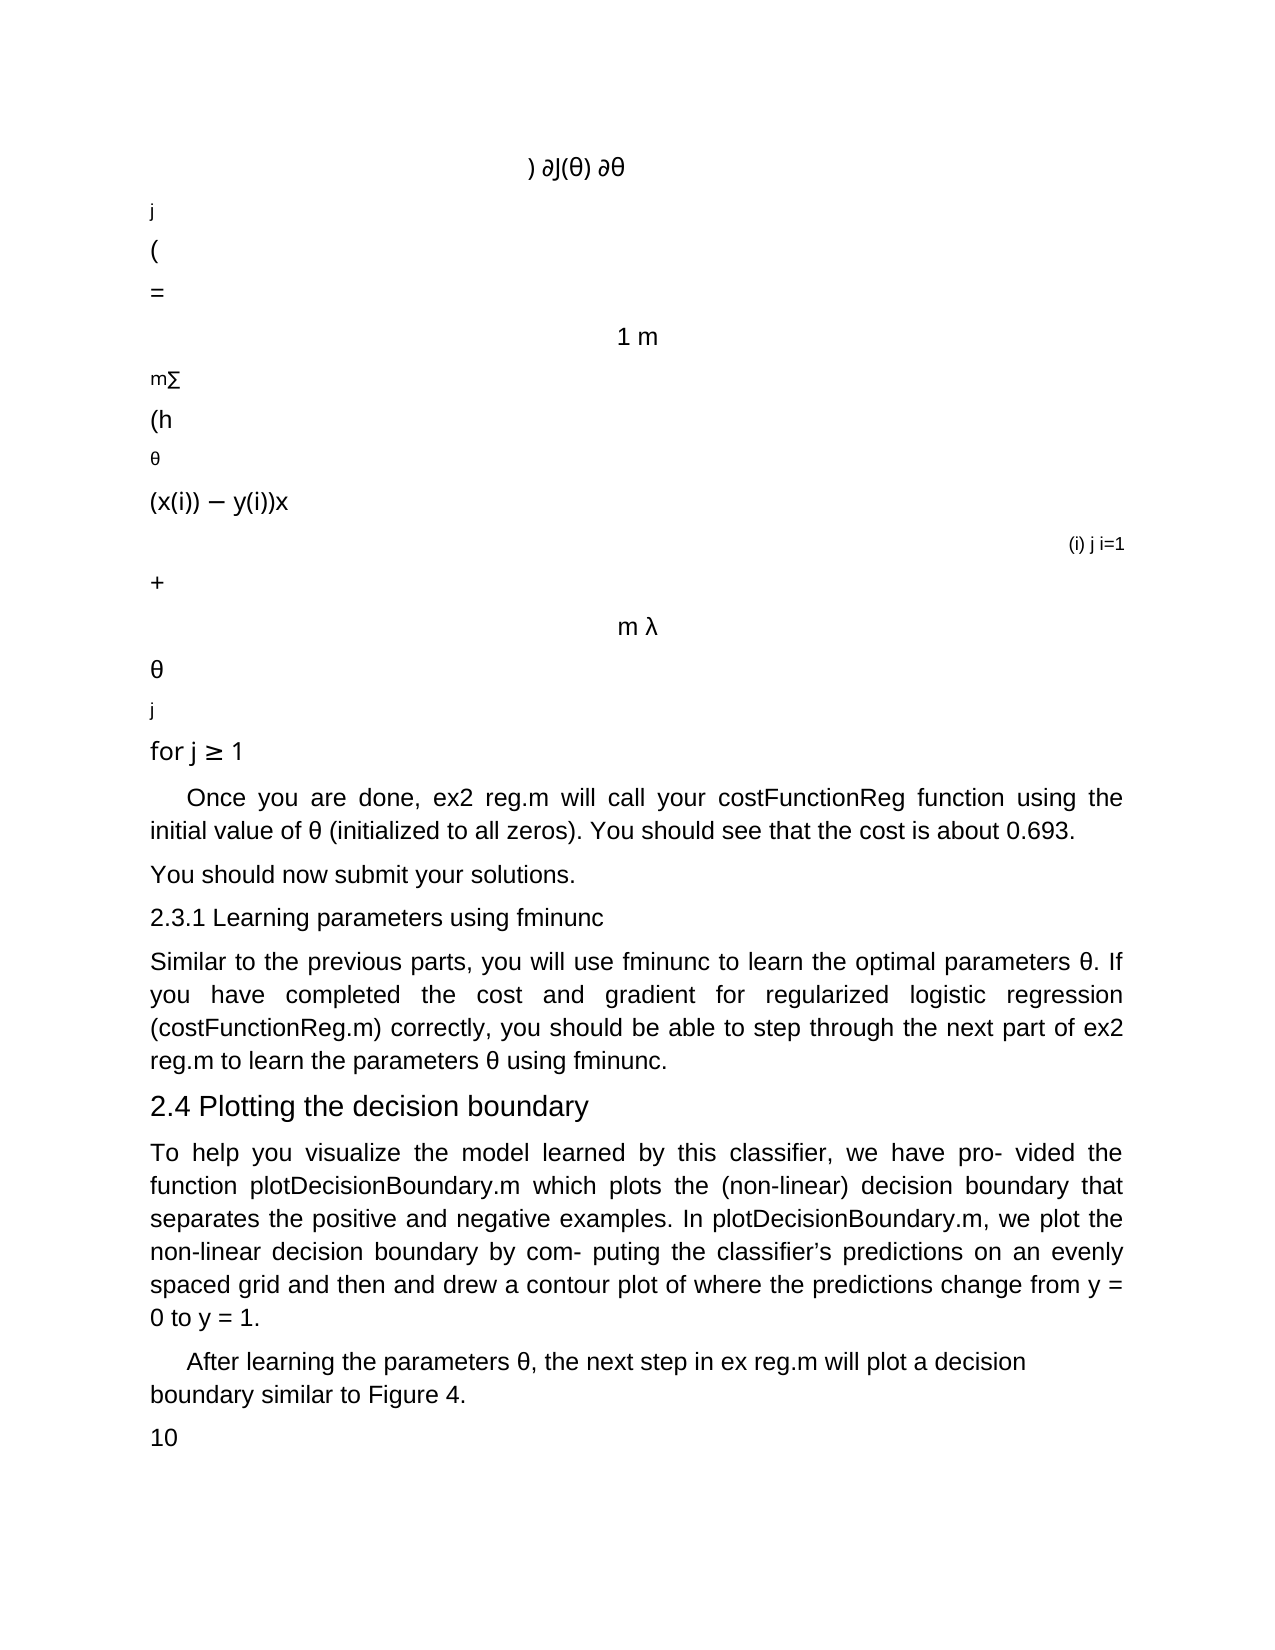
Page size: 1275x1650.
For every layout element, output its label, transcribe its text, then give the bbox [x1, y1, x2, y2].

text (h [150, 405, 1125, 433]
text Once you are done, ex2 reg.m will call your costFunctionReg function using the initial value of θ (initialized to all zeros). You should see that the cost is about 0.693. [150, 783, 1125, 845]
text Similar to the previous parts, you will use fminunc to learn the optimal parameters θ. If you have completed the cost and gradient for regularized logistic regression (costFunctionReg.m) correctly, you should be able to step through the next part of ex2 reg.m to learn the parameters θ using fminunc. [150, 947, 1125, 1074]
text ( [150, 235, 1125, 263]
text + [150, 568, 1125, 597]
text 1 m [150, 322, 1125, 350]
text θ [150, 655, 1125, 684]
text for j ≥ 1 [150, 734, 1125, 768]
text After learning the parameters θ, the next step in ex reg.m will plot a decision boundary similar to Figure 4. [150, 1347, 1125, 1408]
text (i) j i=1 [150, 533, 1125, 554]
text You should now submit your solutions. [150, 860, 1125, 888]
text 10 [150, 1423, 1125, 1452]
text j [150, 698, 1125, 720]
text θ [150, 448, 1125, 470]
text (x(i)) − y(i))x [150, 483, 1125, 517]
text ) ∂J(θ) ∂θ [150, 150, 1125, 184]
text 2.3.1 Learning parameters using fminunc [150, 903, 1125, 932]
text = [150, 278, 1125, 307]
text j [150, 199, 1125, 221]
text m∑ [150, 365, 1125, 391]
text m λ [150, 612, 1125, 640]
text 2.4 Plotting the decision boundary [150, 1089, 1125, 1123]
text To help you visualize the model learned by this classifier, we have pro- vided the function plotDecisionBoundary.m which plots the (non-linear) decision boundary that separates the positive and negative examples. In plotDecisionBoundary.m, we plot the non-linear decision boundary by com- puting the classifier’s predictions on an evenly spaced grid and then and drew a contour plot of where the predictions change from y = 0 to y = 1. [150, 1138, 1125, 1332]
